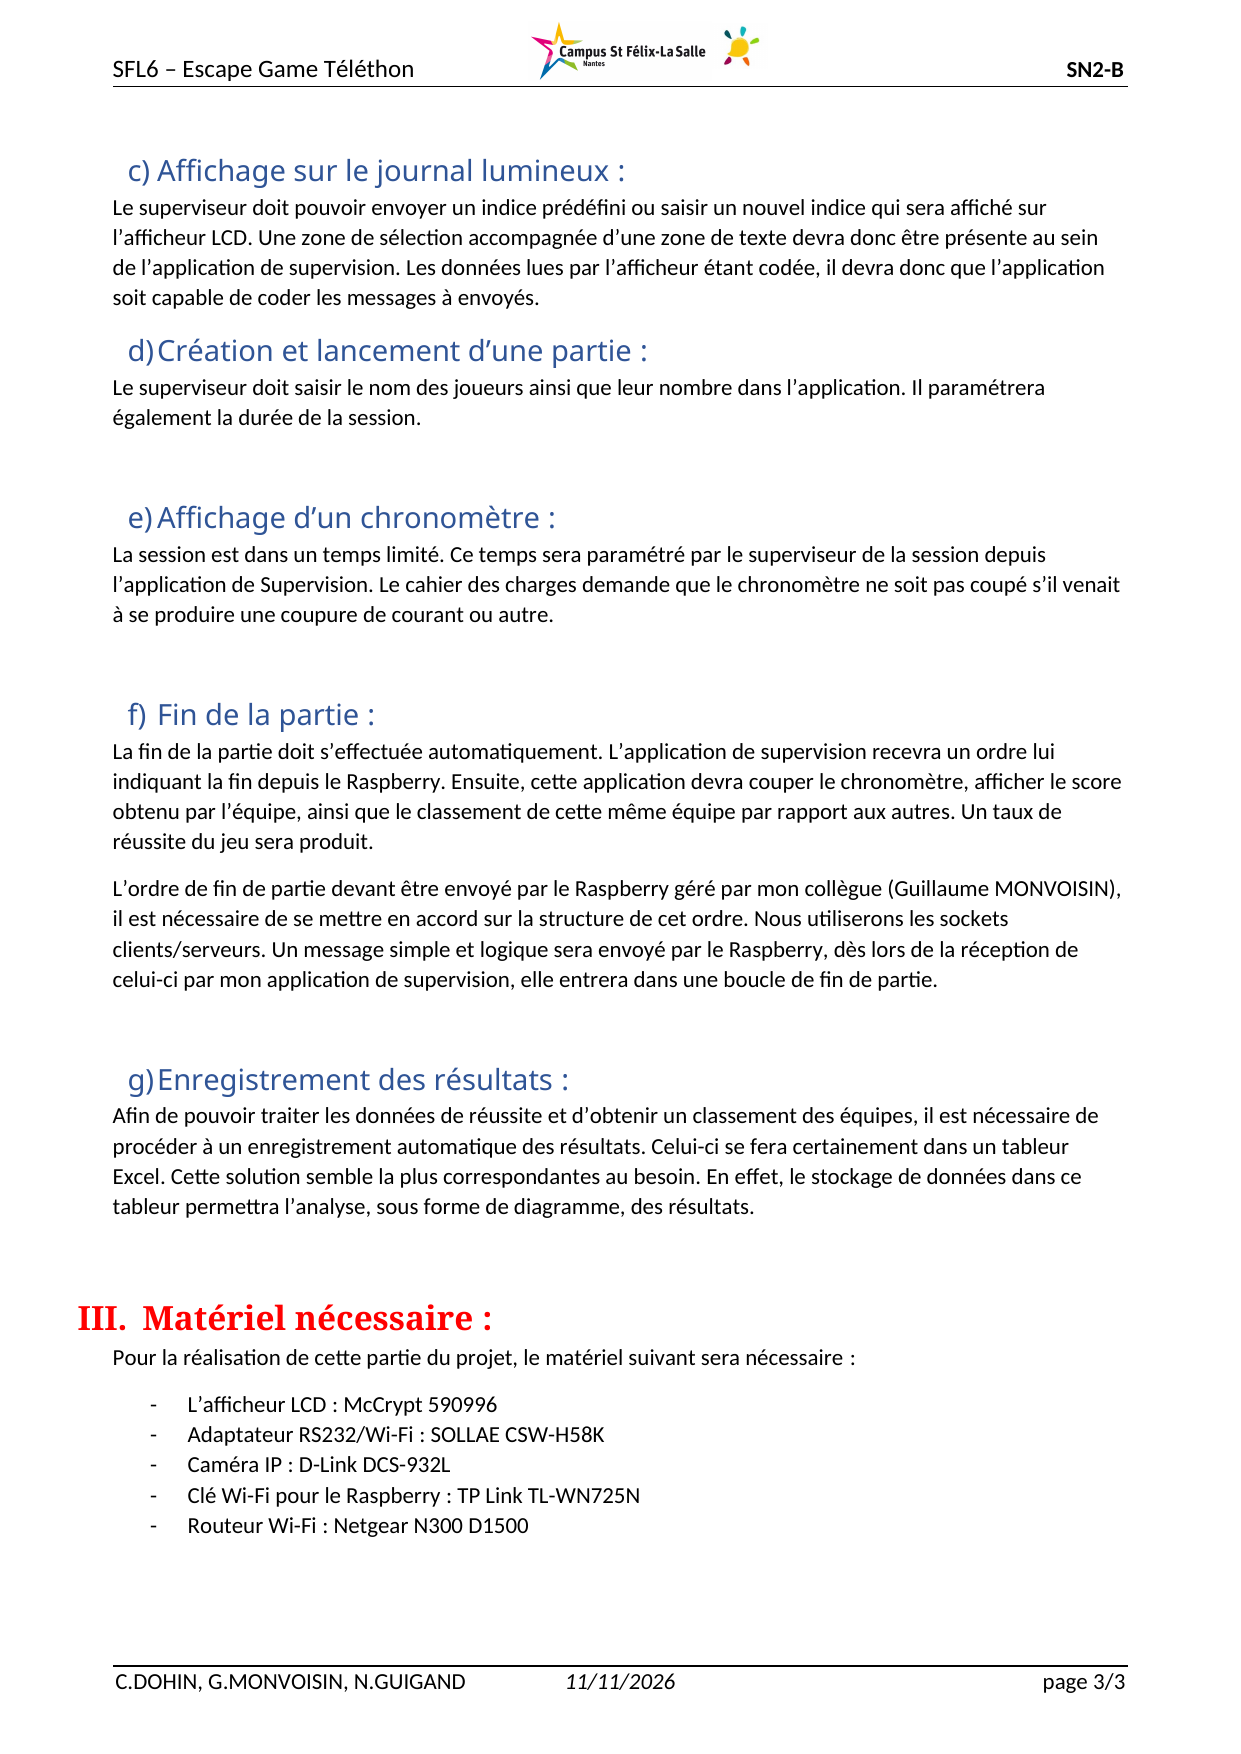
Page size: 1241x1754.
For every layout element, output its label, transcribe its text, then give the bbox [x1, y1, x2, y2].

subtitle Affichage sur le journal lumineux : [127, 150, 1128, 190]
picture [528, 21, 769, 81]
subtitle Enregistrement des résultats : [127, 1059, 1128, 1098]
list Routeur Wi-Fi : Netgear N300 D1500 [150, 1511, 1128, 1539]
text Afin de pouvoir traiter les données de réussite et d’obtenir un classement des équipes, il est nécessaire de procéder à un enregistrement automatique des résultats. Celui-ci se fera certainement dans un tableur Excel. Cette solution semble la plus correspondantes au besoin. En effet, le stockage de données dans ce tableur permettra l’analyse, sous forme de diagramme, des résultats. [112, 1102, 1128, 1220]
subtitle Matériel nécessaire : [127, 1294, 1128, 1340]
list Caméra IP : D-Link DCS-932L [150, 1451, 1128, 1479]
subtitle Création et lancement d’une partie : [127, 330, 1128, 370]
subtitle Affichage d’un chronomètre : [127, 497, 1128, 537]
subtitle Fin de la partie : [127, 694, 1128, 734]
text La fin de la partie doit s’effectuée automatiquement. L’application de supervision recevra un ordre lui indiquant la fin depuis le Raspberry. Ensuite, cette application devra couper le chronomètre, afficher le score obtenu par l’équipe, ainsi que le classement de cette même équipe par rapport aux autres. Un taux de réussite du jeu sera produit. [112, 737, 1128, 856]
text Le superviseur doit saisir le nom des joueurs ainsi que leur nombre dans l’application. Il paramétrera également la durée de la session. [112, 373, 1128, 431]
text Le superviseur doit pouvoir envoyer un indice prédéfini ou saisir un nouvel indice qui sera affiché sur l’afficheur LCD. Une zone de sélection accompagnée d’une zone de texte devra donc être présente au sein de l’application de supervision. Les données lues par l’afficheur étant codée, il devra donc que l’application soit capable de coder les messages à envoyés. [112, 193, 1128, 311]
list L’afficheur LCD : McCrypt 590996 [150, 1390, 1128, 1418]
text Pour la réalisation de cette partie du projet, le matériel suivant sera nécessaire : [112, 1343, 1128, 1371]
list Adaptateur RS232/Wi-Fi : SOLLAE CSW-H58K [150, 1420, 1128, 1448]
text La session est dans un temps limité. Ce temps sera paramétré par le superviseur de la session depuis l’application de Supervision. Le cahier des charges demande que le chronomètre ne soit pas coupé s’il venait à se produire une coupure de courant ou autre. [112, 540, 1128, 628]
text L’ordre de fin de partie devant être envoyé par le Raspberry géré par mon collègue (Guillaume MONVOISIN), il est nécessaire de se mettre en accord sur la structure de cet ordre. Nous utiliserons les sockets clients/serveurs. Un message simple et logique sera envoyé par le Raspberry, dès lors de la réception de celui-ci par mon application de supervision, elle entrera dans une boucle de fin de partie. [112, 874, 1128, 993]
list Clé Wi-Fi pour le Raspberry : TP Link TL-WN725N [150, 1481, 1128, 1509]
